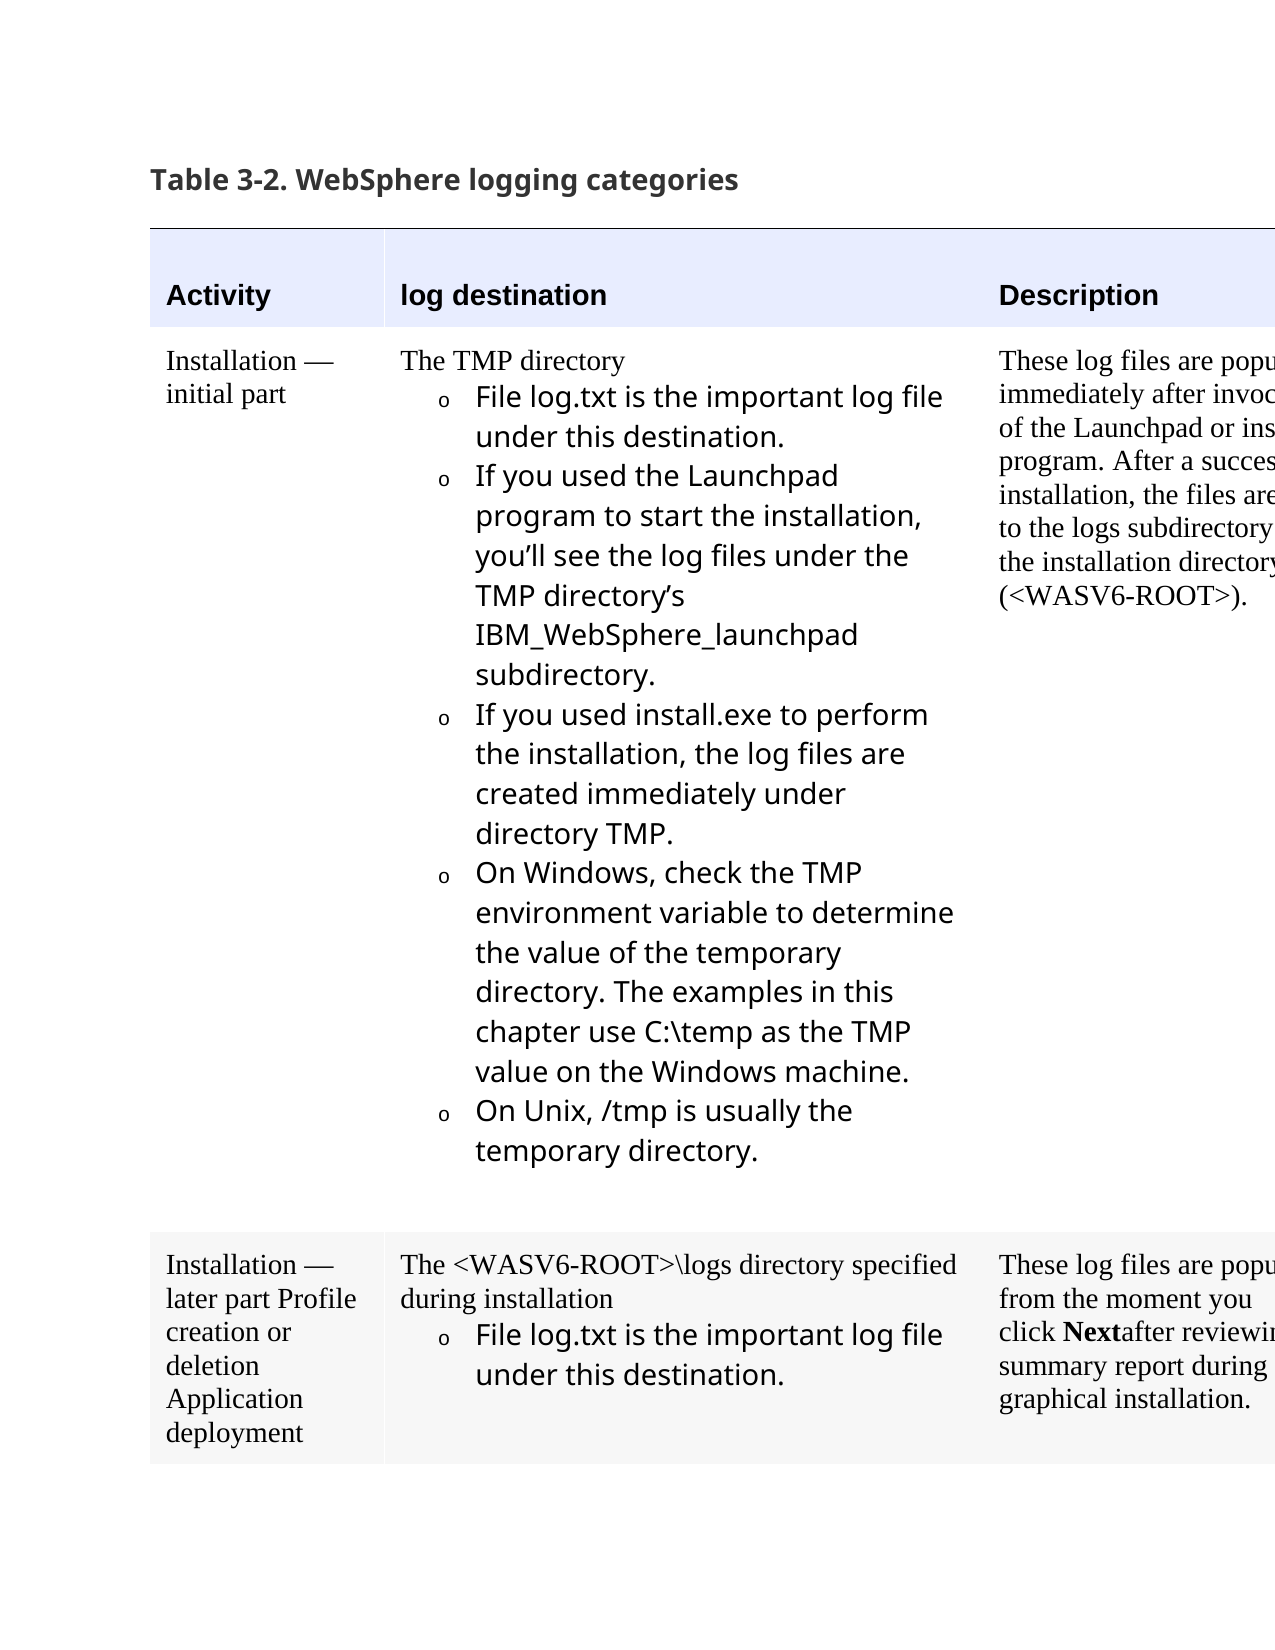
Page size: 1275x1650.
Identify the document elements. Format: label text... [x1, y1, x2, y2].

table_cell These log files are populated immediately after invocation of the Launchpad or install.exe program. After a successful installation, the files are copied to the logs subdirectory under the installation directory (<WASV6-ROOT>). [983, 327, 1275, 1232]
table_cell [385, 1232, 983, 1464]
title Table 3-2. WebSphere logging categories [150, 150, 1125, 199]
table_header log destination [385, 229, 983, 327]
table_header Description [983, 229, 1275, 327]
table_header Activity [150, 229, 384, 327]
table_cell Installation — initial part [150, 327, 384, 1232]
table_cell The TMP directory File log.txt is the important log file under this destination. If you used the Launchpad program to start the installation, you’ll see the log files under the TMP directory’s IBM_WebSphere_launchpad subdirectory. If you used install.exe to perform the installation, the log files are created immediately under directory TMP. On Windows, check the TMP environment variable to determine the value of the temporary directory. The examples in this chapter use C:\temp as the TMP value on the Windows machine. On Unix, /tmp is usually the temporary directory. [385, 327, 983, 1232]
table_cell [983, 1232, 1275, 1464]
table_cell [150, 1232, 384, 1464]
